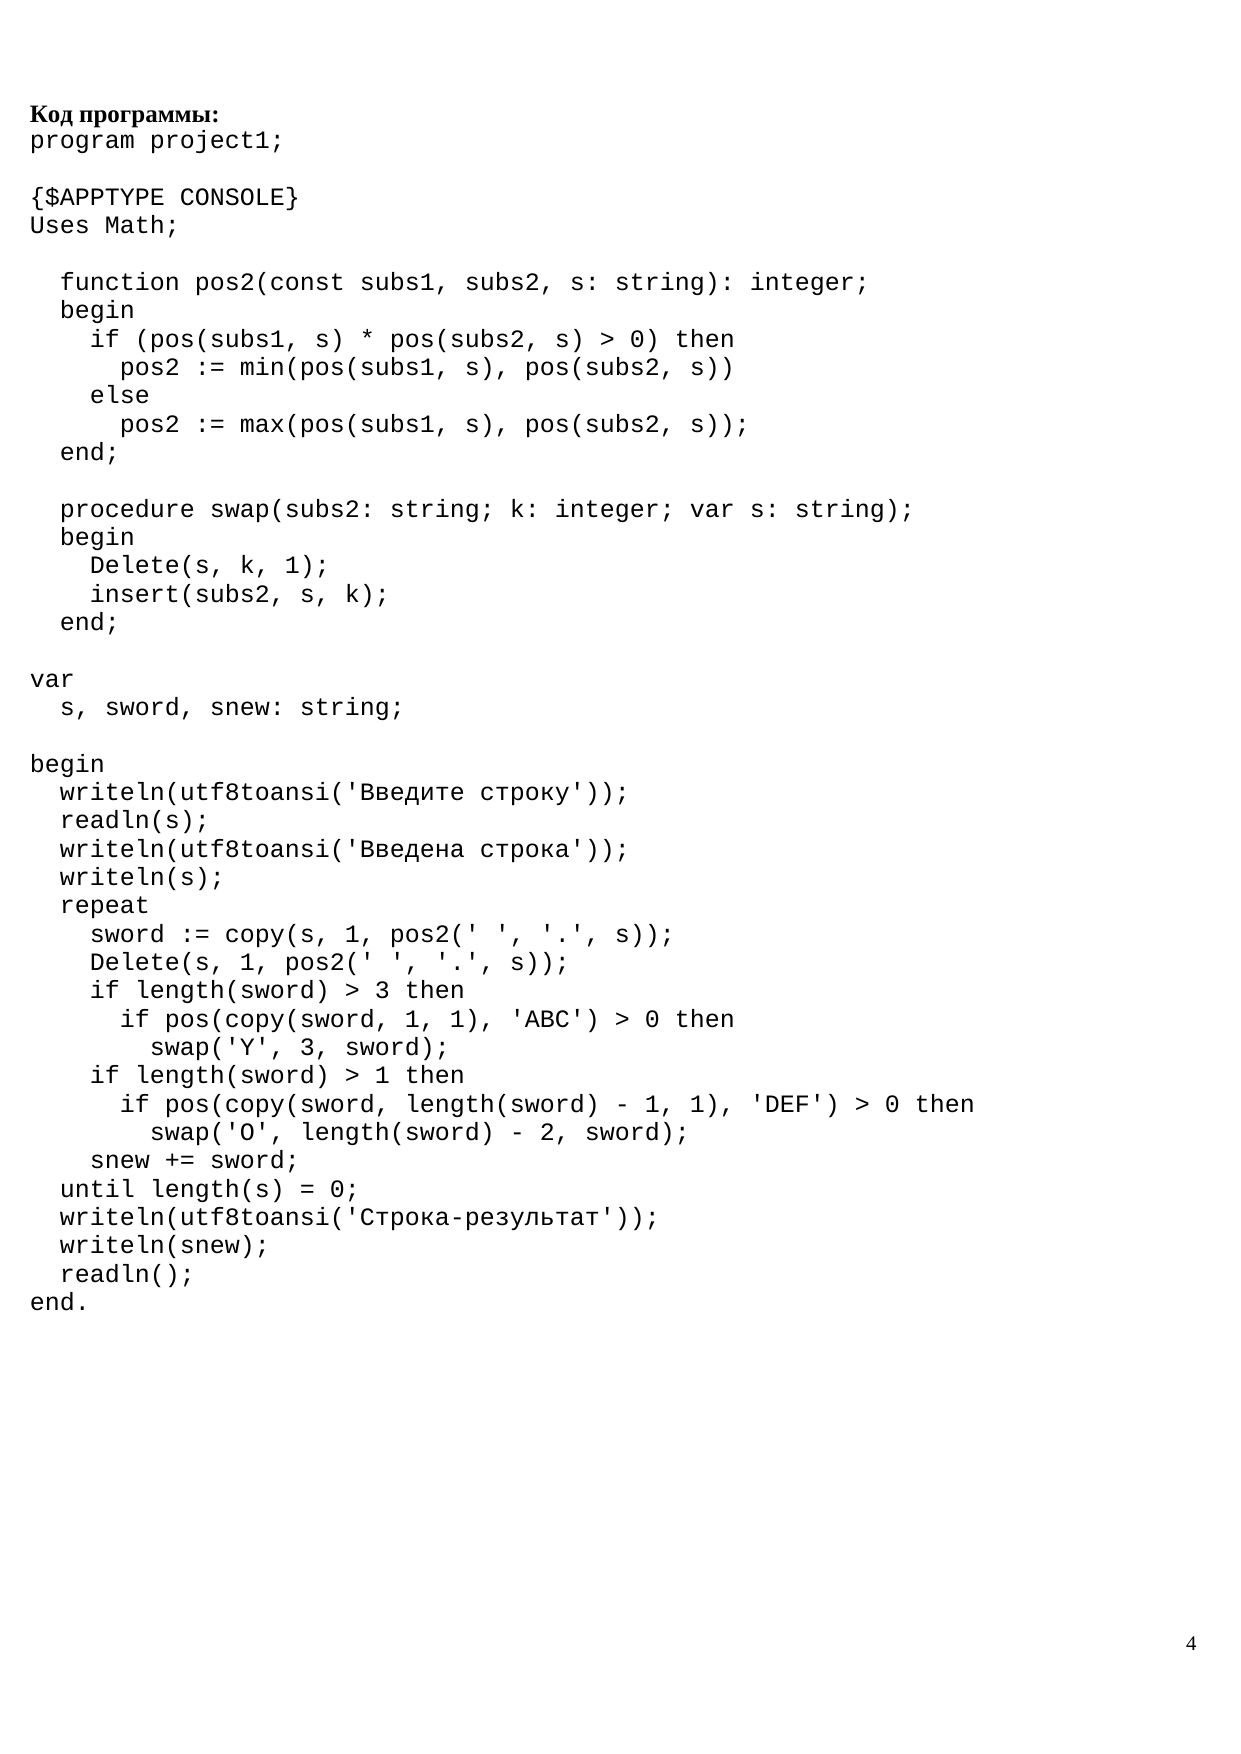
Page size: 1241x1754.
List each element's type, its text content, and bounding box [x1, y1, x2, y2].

text else [29, 383, 1196, 411]
text swap('O', length(sword) - 2, sword); [29, 1119, 1196, 1148]
text writeln(utf8toansi('Введена строка')); [29, 836, 1196, 864]
text begin [29, 751, 1196, 779]
text insert(subs2, s, k); [29, 581, 1196, 609]
text begin [29, 298, 1196, 326]
text writeln(snew); [29, 1233, 1196, 1261]
text Код программы: [29, 99, 1196, 128]
text Delete(s, 1, pos2(' ', '.', s)); [29, 949, 1196, 978]
text if (pos(subs1, s) * pos(subs2, s) > 0) then [29, 326, 1196, 354]
text pos2 := min(pos(subs1, s), pos(subs2, s)) [29, 354, 1196, 383]
text readln(); [29, 1261, 1196, 1289]
text if pos(copy(sword, length(sword) - 1, 1), 'DEF') > 0 then [29, 1091, 1196, 1119]
text Uses Math; [29, 213, 1196, 241]
text end. [29, 1289, 1196, 1318]
text program project1; [29, 128, 1196, 156]
text repeat [29, 893, 1196, 921]
text writeln(utf8toansi('Строка-результат')); [29, 1204, 1196, 1233]
text procedure swap(subs2: string; k: integer; var s: string); [29, 496, 1196, 524]
text if length(sword) > 1 then [29, 1063, 1196, 1091]
text snew += sword; [29, 1148, 1196, 1176]
text end; [29, 609, 1196, 638]
text until length(s) = 0; [29, 1176, 1196, 1204]
text writeln(utf8toansi('Введите строку')); [29, 779, 1196, 808]
text if length(sword) > 3 then [29, 978, 1196, 1006]
text end; [29, 439, 1196, 468]
text function pos2(const subs1, subs2, s: string): integer; [29, 269, 1196, 298]
text sword := copy(s, 1, pos2(' ', '.', s)); [29, 921, 1196, 949]
text pos2 := max(pos(subs1, s), pos(subs2, s)); [29, 411, 1196, 439]
text readln(s); [29, 808, 1196, 836]
text s, sword, snew: string; [29, 694, 1196, 723]
text writeln(s); [29, 864, 1196, 893]
text {$APPTYPE CONSOLE} [29, 184, 1196, 213]
text swap('Y', 3, sword); [29, 1034, 1196, 1063]
text var [29, 666, 1196, 694]
text Delete(s, k, 1); [29, 553, 1196, 581]
text if pos(copy(sword, 1, 1), 'ABC') > 0 then [29, 1006, 1196, 1034]
text begin [29, 524, 1196, 553]
